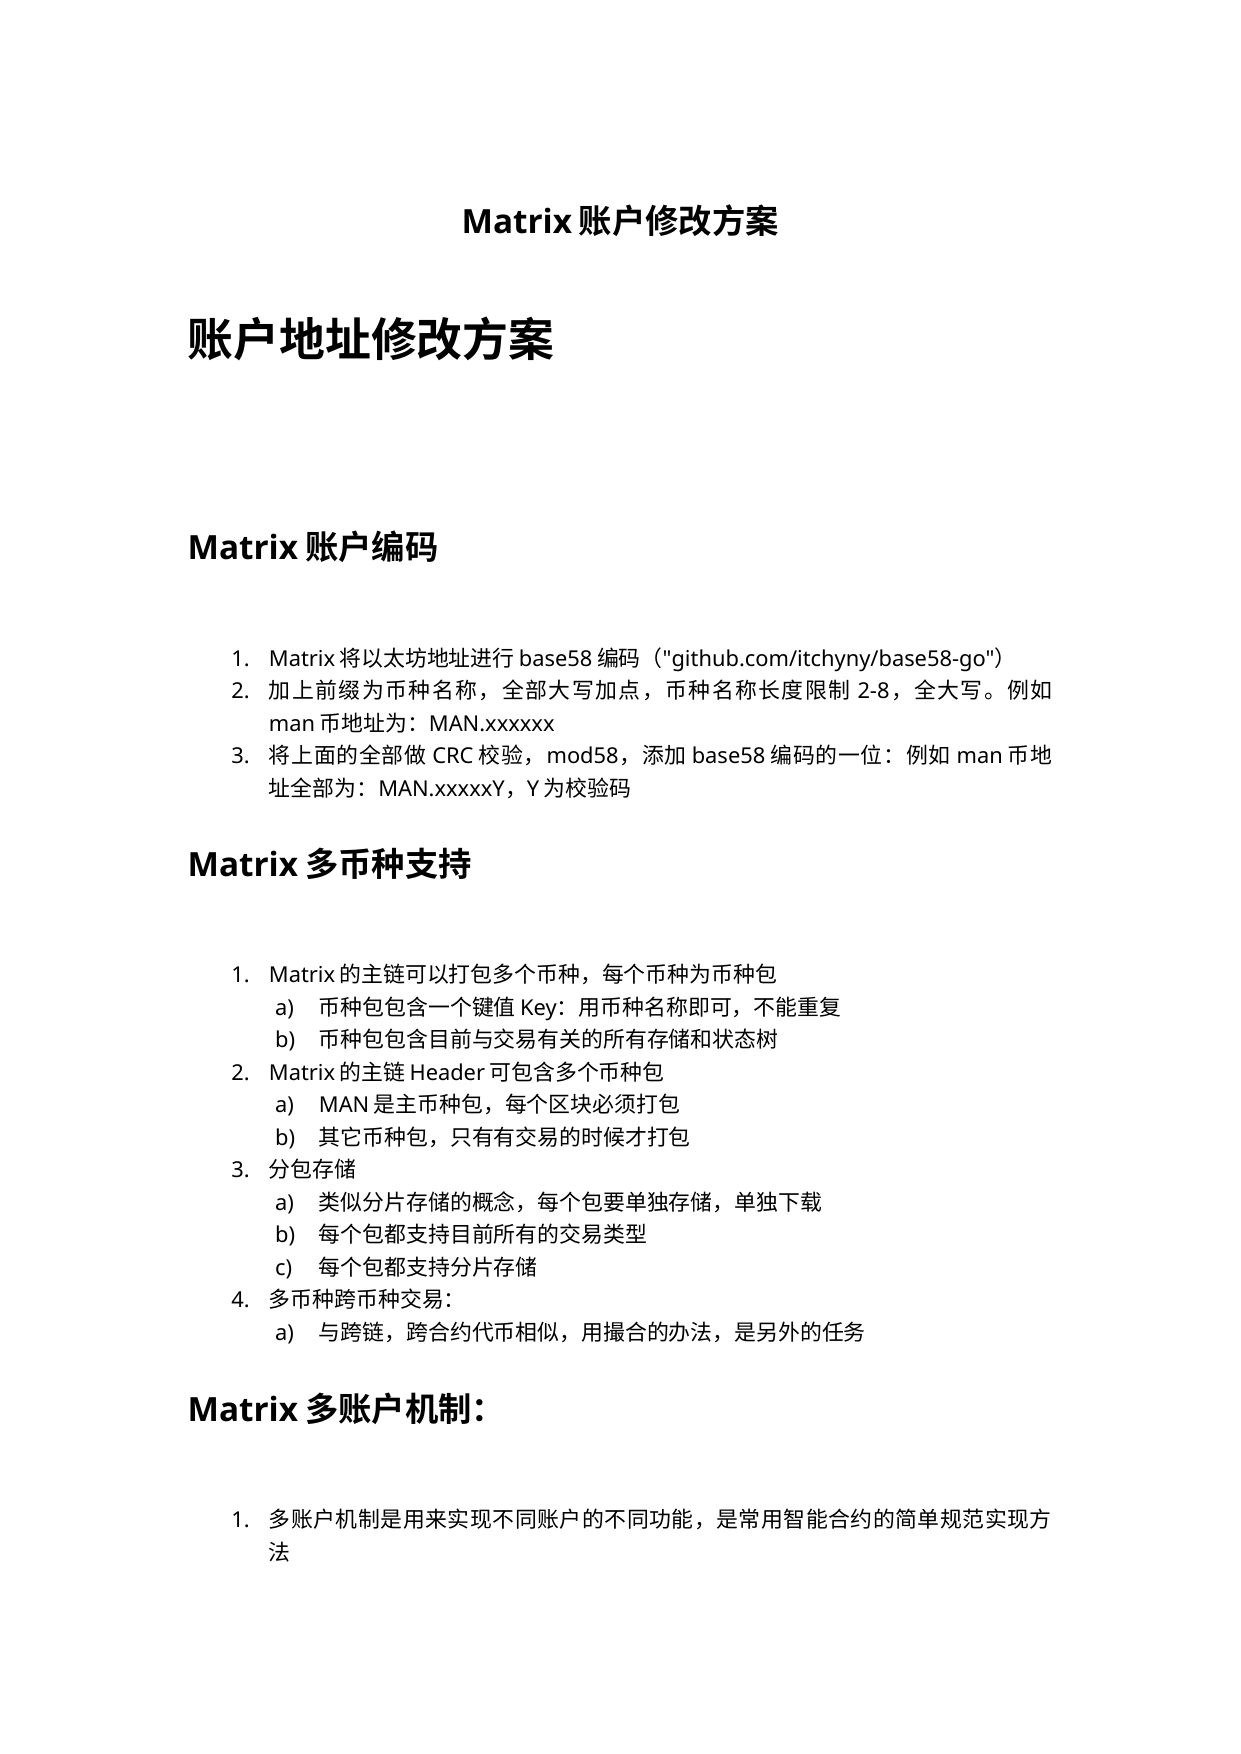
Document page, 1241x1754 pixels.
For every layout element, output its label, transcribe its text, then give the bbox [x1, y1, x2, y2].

list 加上前缀为币种名称，全部大写加点，币种名称长度限制2-8，全大写。例如man币地址为：MAN.xxxxxx [231, 673, 1053, 738]
subtitle Matrix账户编码 [187, 513, 1053, 578]
list 币种包包含目前与交易有关的所有存储和状态树 [275, 1022, 1053, 1055]
list Matrix的主链可以打包多个币种，每个币种为币种包 [231, 957, 1053, 990]
list 每个包都支持目前所有的交易类型 [275, 1217, 1053, 1250]
list Matrix的主链Header可包含多个币种包 [231, 1055, 1053, 1087]
subtitle Matrix多币种支持 [187, 830, 1053, 895]
list 将上面的全部做CRC校验，mod58，添加base58编码的一位：例如man币地址全部为：MAN.xxxxxY，Y为校验码 [231, 738, 1053, 803]
subtitle Matrix多账户机制： [187, 1374, 1053, 1439]
subtitle 账户地址修改方案 [187, 287, 1053, 385]
list 分包存储 [231, 1152, 1053, 1185]
list 币种包包含一个键值Key：用币种名称即可，不能重复 [275, 990, 1053, 1022]
list Matrix将以太坊地址进行base58编码（"github.com/itchyny/base58-go"） [231, 640, 1053, 673]
list 多账户机制是用来实现不同账户的不同功能，是常用智能合约的简单规范实现方法 [231, 1502, 1053, 1567]
list 与跨链，跨合约代币相似，用撮合的办法，是另外的任务 [275, 1315, 1053, 1347]
list MAN是主币种包，每个区块必须打包 [275, 1087, 1053, 1120]
list 类似分片存储的概念，每个包要单独存储，单独下载 [275, 1185, 1053, 1217]
list 多币种跨币种交易： [231, 1282, 1053, 1315]
list 每个包都支持分片存储 [275, 1250, 1053, 1282]
list 其它币种包，只有有交易的时候才打包 [275, 1120, 1053, 1152]
title Matrix账户修改方案 [187, 187, 1053, 252]
